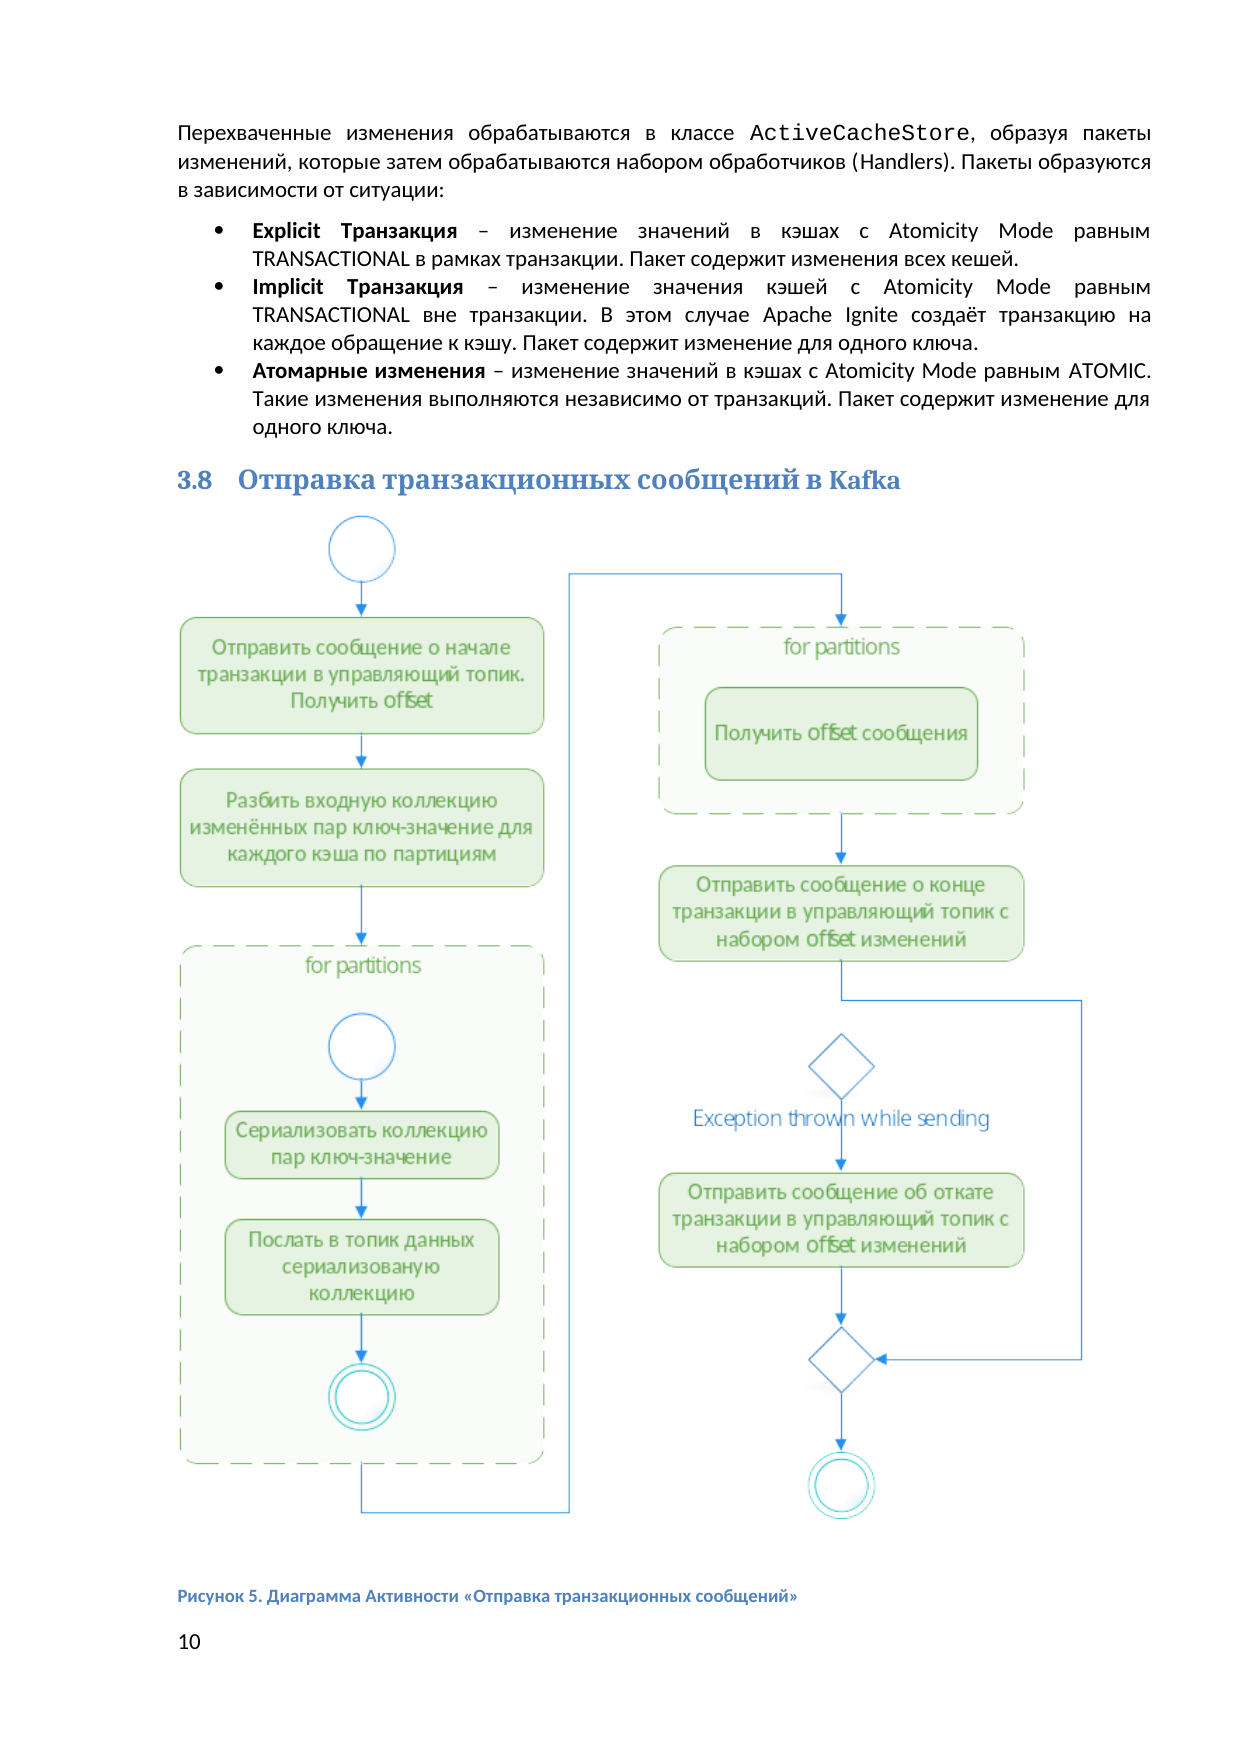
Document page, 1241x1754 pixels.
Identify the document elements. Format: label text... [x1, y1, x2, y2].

list Implicit Транзакция – изменение значения кэшей с Atomicity Mode равным TRANSACTIONAL вне транзакции. В этом случае Apache Ignite создаёт транзакцию на каждое обращение к кэшу. Пакет содержит изменение для одного ключа. [215, 272, 1152, 356]
text Перехваченные изменения обрабатываются в классе ActiveCacheStore, образуя пакеты изменений, которые затем обрабатываются набором обработчиков (Handlers). Пакеты образуются в зависимости от ситуации: [177, 118, 1152, 203]
subtitle Отправка транзакционных сообщений в Kafka [177, 465, 1152, 496]
list Атомарные изменения – изменение значений в кэшах с Atomicity Mode равным ATOMIC. Такие изменения выполняются независимо от транзакций. Пакет содержит изменение для одного ключа. [215, 356, 1152, 440]
text Рисунок 5. Диаграмма Активности «Отправка транзакционных сообщений» [177, 1584, 1152, 1607]
list Explicit Транзакция – изменение значений в кэшах с Atomicity Mode равным TRANSACTIONAL в рамках транзакции. Пакет содержит изменения всех кешей. [215, 216, 1152, 272]
